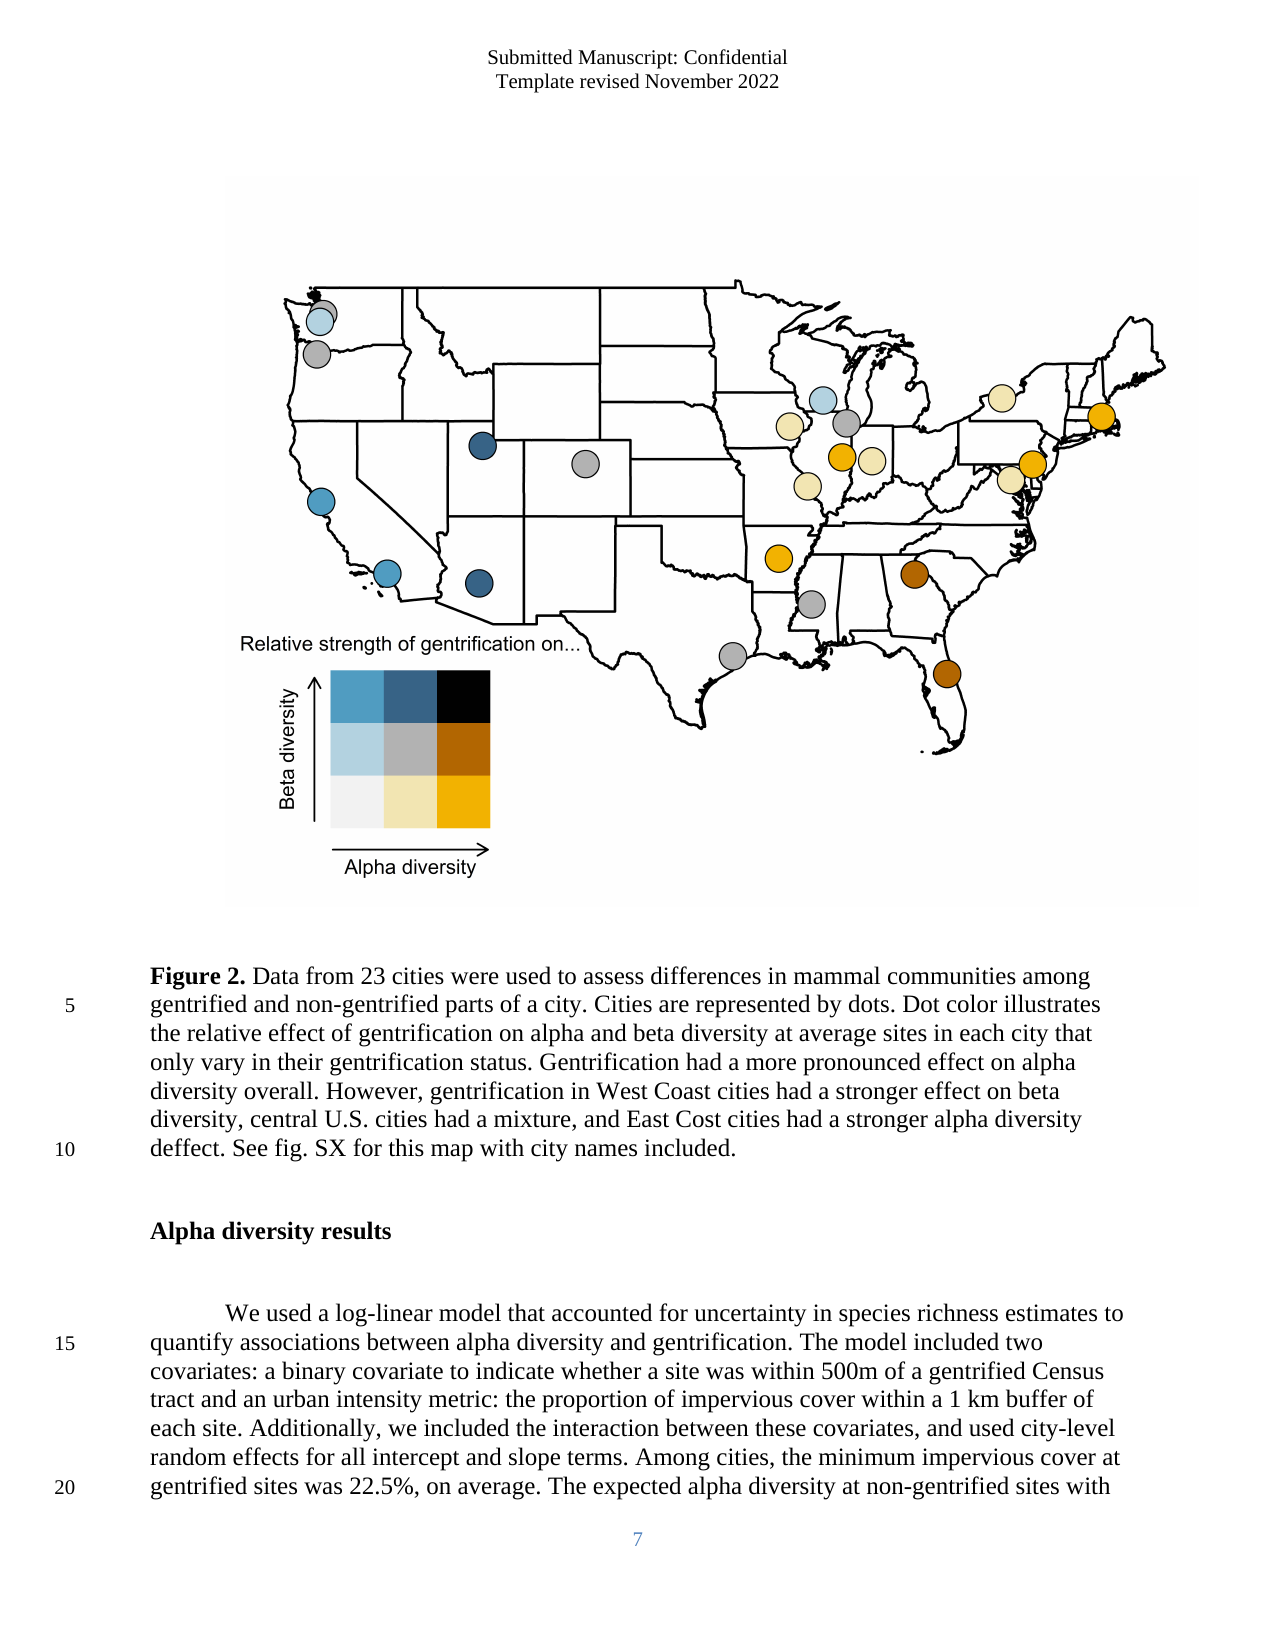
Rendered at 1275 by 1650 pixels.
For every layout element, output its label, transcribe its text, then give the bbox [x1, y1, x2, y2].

text Figure 2. Data from 23 cities were used to assess differences in mammal communities among gentrified and non-gentrified parts of a city. Cities are represented by dots. Dot color illustrates the relative effect of gentrification on alpha and beta diversity at average sites in each city that only vary in their gentrification status. Gentrification had a more pronounced effect on alpha diversity overall. However, gentrification in West Coast cities had a stronger effect on beta diversity, central U.S. cities had a mixture, and East Cost cities had a stronger alpha diversity deffect. See fig. SX for this map with city names included. [150, 961, 1125, 1162]
text Alpha diversity results [150, 1216, 1125, 1244]
